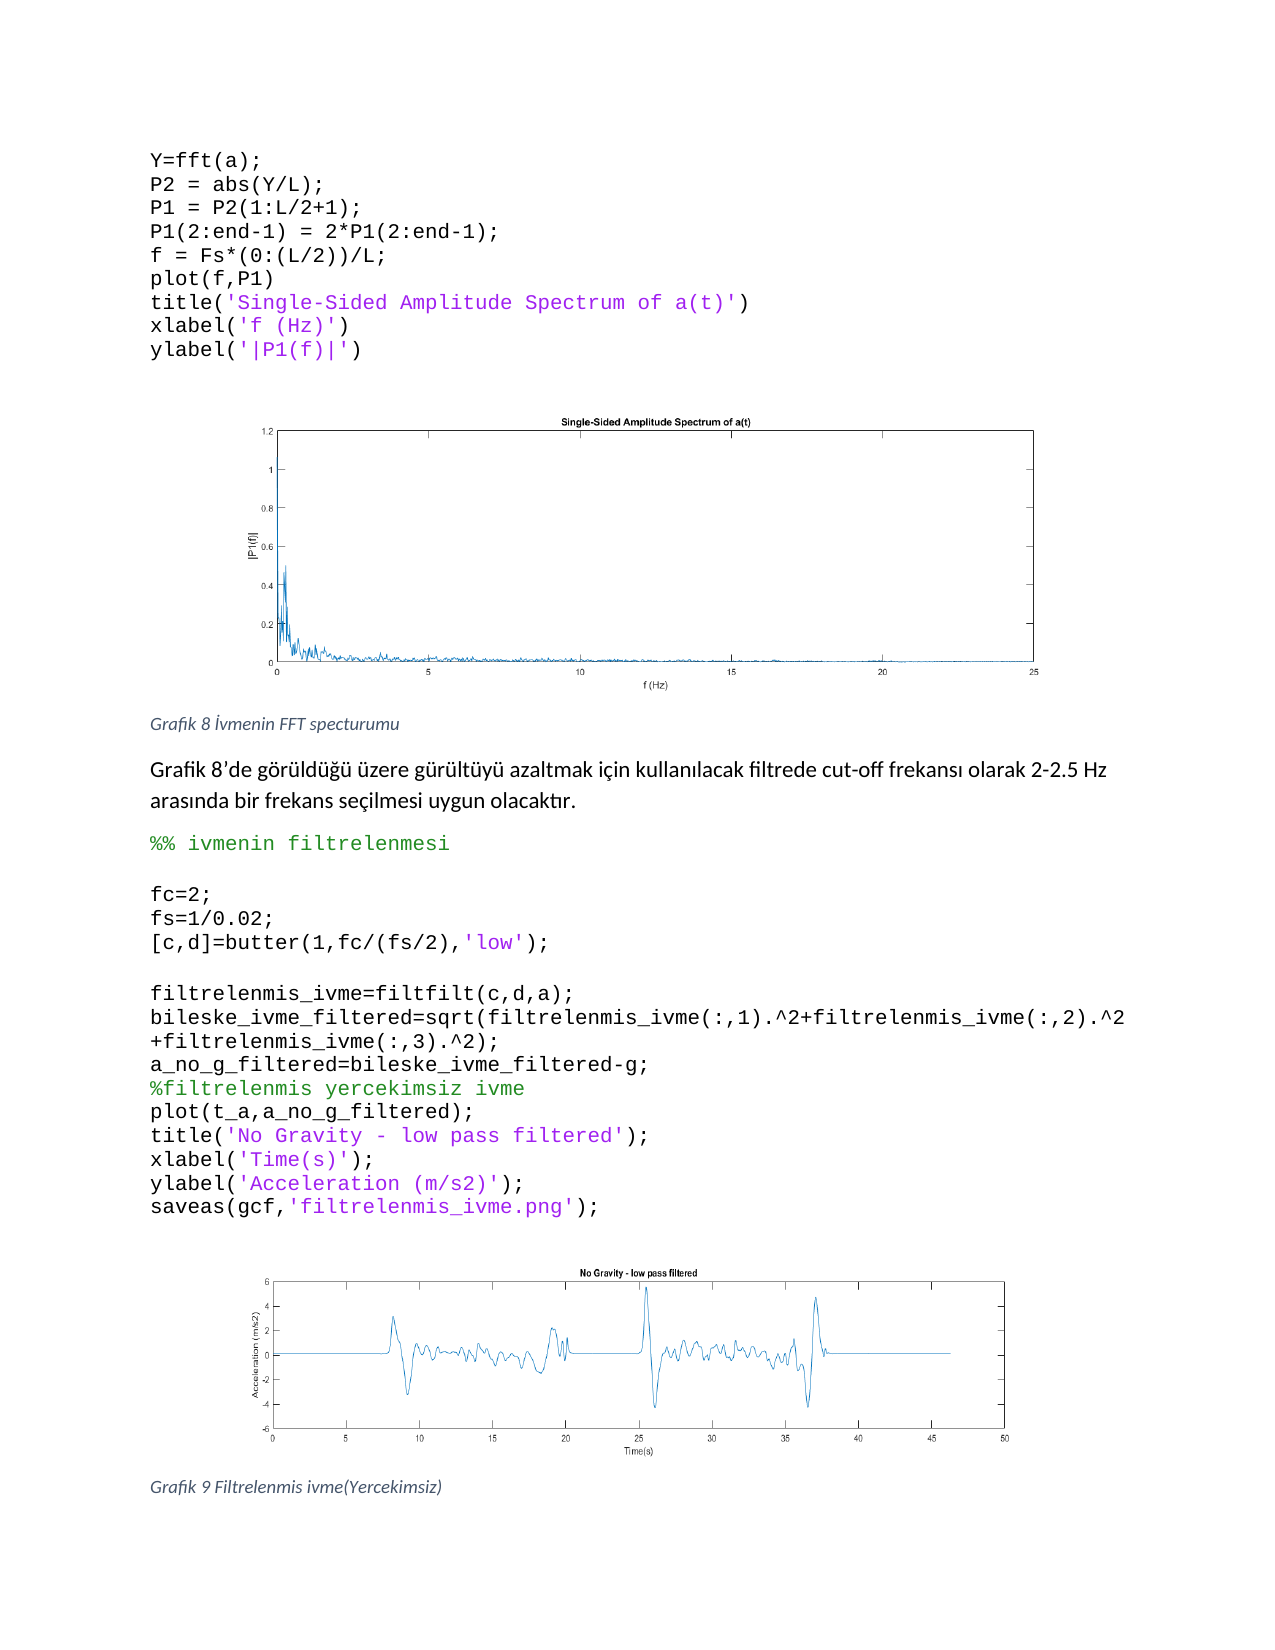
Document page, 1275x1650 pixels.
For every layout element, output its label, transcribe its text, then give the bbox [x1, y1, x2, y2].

text P1(2:end-1) = 2*P1(2:end-1); [150, 221, 1125, 244]
picture [150, 1266, 1094, 1457]
text f = Fs*(0:(L/2))/L; [150, 244, 1125, 268]
text xlabel('f (Hz)') [150, 316, 1125, 339]
picture [150, 409, 1125, 693]
text xlabel('Time(s)'); [150, 1149, 1125, 1172]
text %filtrelenmis yercekimsiz ivme [150, 1078, 1125, 1102]
text plot(f,P1) [150, 268, 1125, 292]
text %% ivmenin filtrelenmesi [150, 833, 1125, 856]
text [c,d]=butter(1,fc/(fs/2),'low'); [150, 932, 1125, 955]
text saveas(gcf,'filtrelenmis_ivme.png'); [150, 1196, 1125, 1220]
text P2 = abs(Y/L); [150, 174, 1125, 197]
text fc=2; [150, 884, 1125, 908]
text Grafik 9 Filtrelenmis ivme(Yercekimsiz) [150, 1475, 1125, 1498]
text a_no_g_filtered=bileske_ivme_filtered-g; [150, 1054, 1125, 1078]
text Grafik 8 İvmenin FFT specturumu [150, 712, 1125, 735]
text title('Single-Sided Amplitude Spectrum of a(t)') [150, 292, 1125, 316]
text filtrelenmis_ivme=filtfilt(c,d,a); [150, 983, 1125, 1007]
text Y=fft(a); [150, 150, 1125, 174]
text fs=1/0.02; [150, 908, 1125, 932]
text bileske_ivme_filtered=sqrt(filtrelenmis_ivme(:,1).^2+filtrelenmis_ivme(:,2).^2+filtrelenmis_ivme(:,3).^2); [150, 1007, 1125, 1054]
text title('No Gravity - low pass filtered'); [150, 1125, 1125, 1149]
text ylabel('|P1(f)|') [150, 339, 1125, 363]
text P1 = P2(1:L/2+1); [150, 197, 1125, 221]
text ylabel('Acceleration (m/s2)'); [150, 1172, 1125, 1196]
text plot(t_a,a_no_g_filtered); [150, 1102, 1125, 1125]
text Grafik 8’de görüldüğü üzere gürültüyü azaltmak için kullanılacak filtrede cut-off frekansı olarak 2-2.5 Hz arasında bir frekans seçilmesi uygun olacaktır. [150, 756, 1125, 814]
